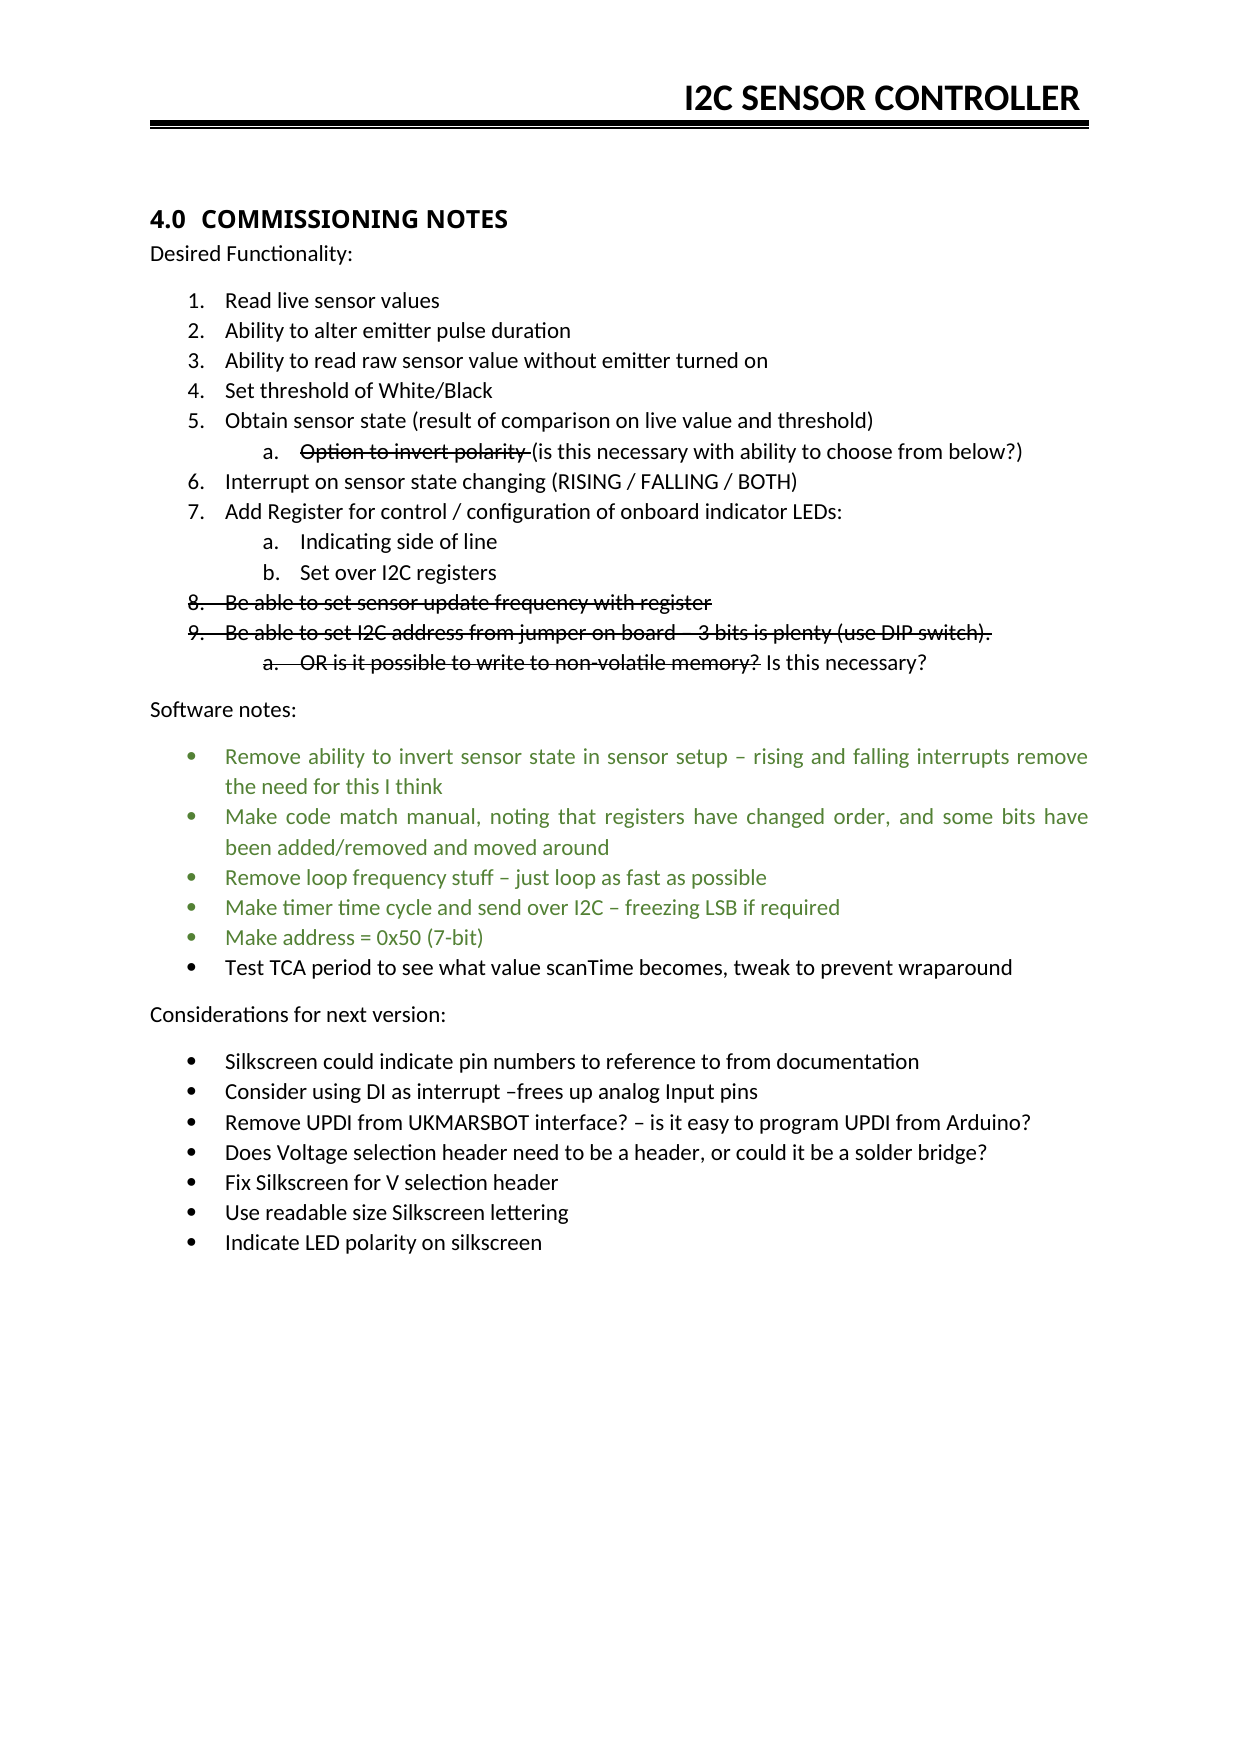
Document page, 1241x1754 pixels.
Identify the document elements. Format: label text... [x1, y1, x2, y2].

list Silkscreen could indicate pin numbers to reference to from documentation [187, 1047, 1090, 1075]
list Test TCA period to see what value scanTime becomes, tweak to prevent wraparound [187, 953, 1090, 982]
list Make address = 0x50 (7-bit) [187, 923, 1090, 951]
list Remove ability to invert sensor state in sensor setup – rising and falling interrupts remove the need for this I think [187, 742, 1090, 800]
list Read live sensor values [187, 286, 1090, 314]
text Considerations for next version: [150, 1000, 1090, 1028]
list Indicate LED polarity on silkscreen [187, 1228, 1090, 1257]
list Be able to set sensor update frequency with register [187, 588, 1090, 616]
list Make code match manual, noting that registers have changed order, and some bits have been added/removed and moved around [187, 802, 1090, 861]
text Desired Functionality: [150, 239, 1090, 267]
list Does Voltage selection header need to be a header, or could it be a solder bridge? [187, 1138, 1090, 1166]
list Ability to alter emitter pulse duration [187, 316, 1090, 344]
list Be able to set I2C address from jumper on board – 3 bits is plenty (use DIP switch). [187, 618, 1090, 646]
list OR is it possible to write to non-volatile memory? Is this necessary? [262, 648, 1090, 676]
list Consider using DI as interrupt –frees up analog Input pins [187, 1077, 1090, 1106]
list Add Register for control / configuration of onboard indicator LEDs: [187, 497, 1090, 525]
list Set threshold of White/Black [187, 376, 1090, 404]
list Obtain sensor state (result of comparison on live value and threshold) [187, 407, 1090, 435]
text Software notes: [150, 695, 1090, 723]
list Option to invert polarity (is this necessary with ability to choose from below?) [262, 437, 1090, 465]
subtitle COMMISSIONING NOTES [150, 202, 1090, 236]
list Remove UPDI from UKMARSBOT interface? – is it easy to program UPDI from Arduino? [187, 1108, 1090, 1136]
list Indicating side of line [262, 527, 1090, 556]
list Interrupt on sensor state changing (RISING / FALLING / BOTH) [187, 467, 1090, 495]
list Fix Silkscreen for V selection header [187, 1168, 1090, 1196]
list Set over I2C registers [262, 558, 1090, 586]
list Remove loop frequency stuff – just loop as fast as possible [187, 863, 1090, 891]
list Make timer time cycle and send over I2C – freezing LSB if required [187, 893, 1090, 921]
list Use readable size Silkscreen lettering [187, 1198, 1090, 1226]
list Ability to read raw sensor value without emitter turned on [187, 346, 1090, 374]
